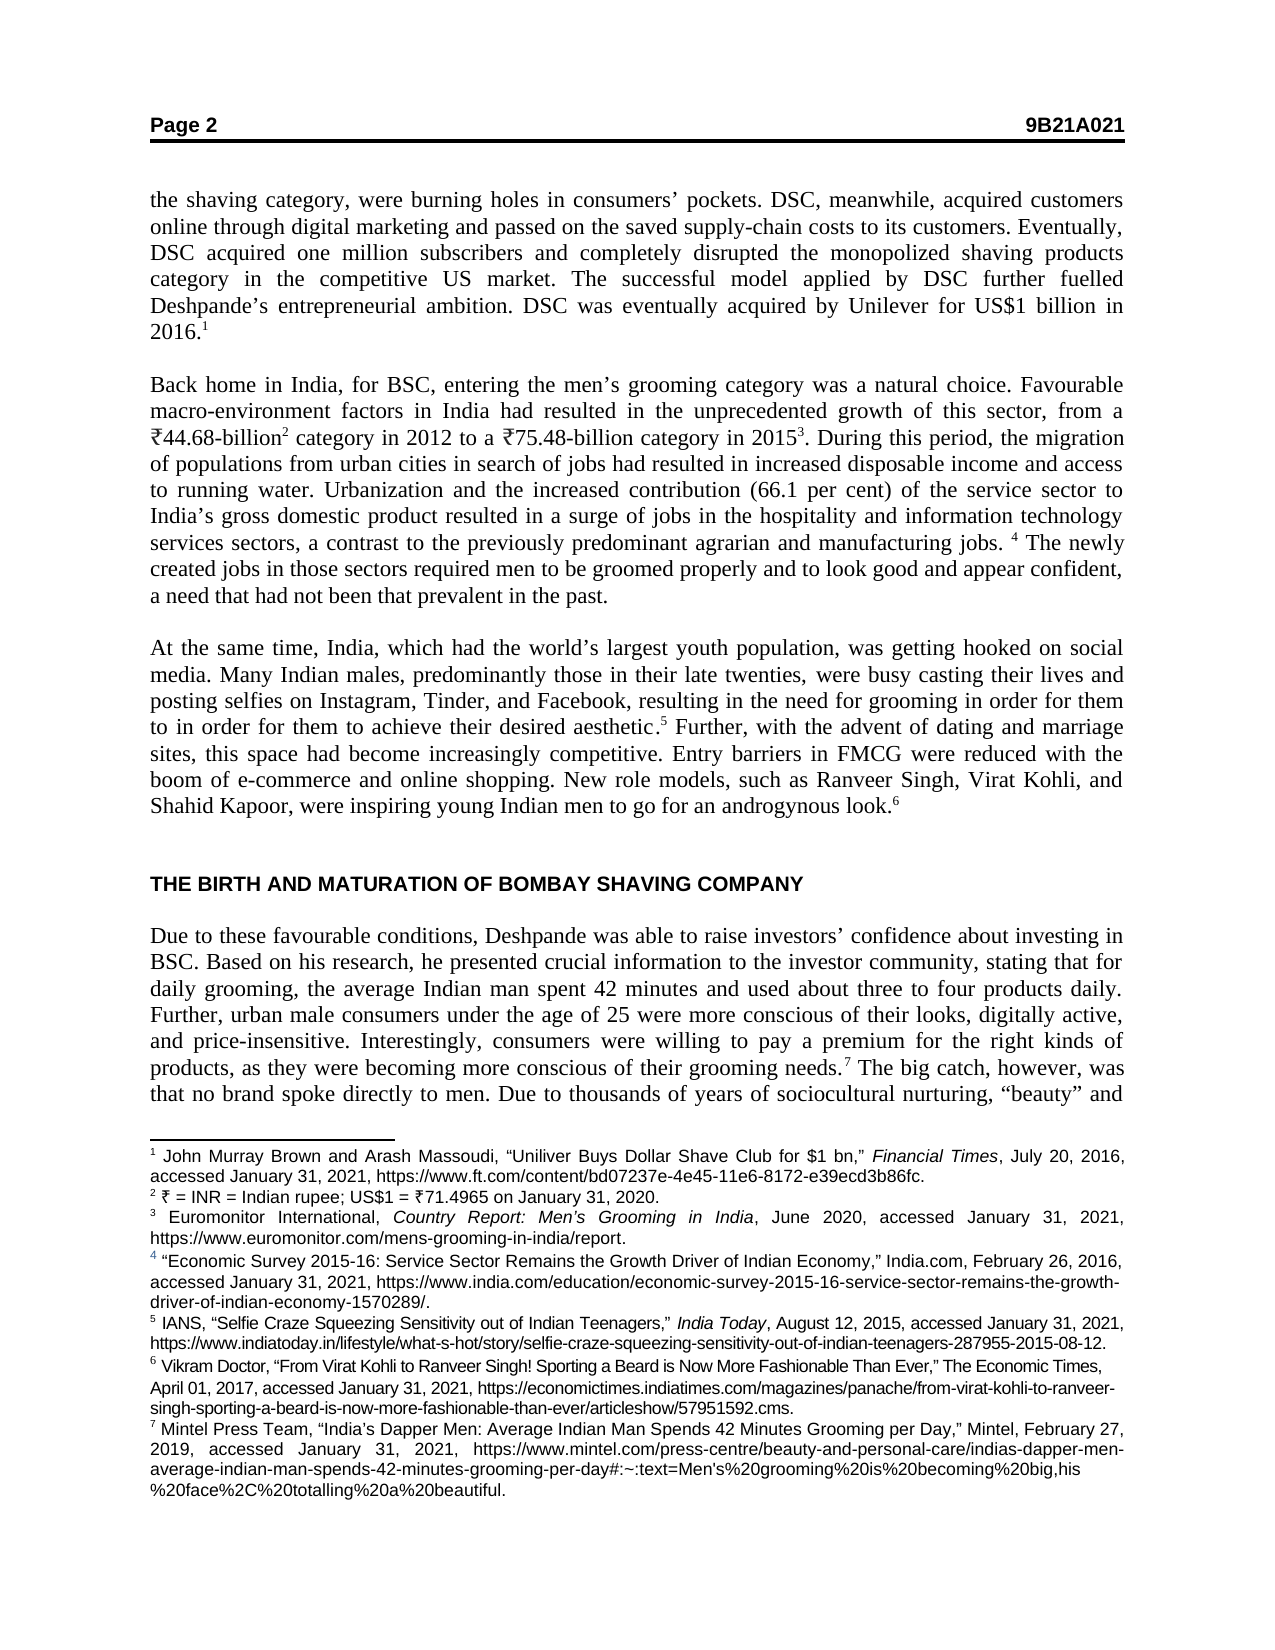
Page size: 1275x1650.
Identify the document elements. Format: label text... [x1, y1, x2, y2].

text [150, 186, 1125, 344]
text Due to these favourable conditions, Deshpande was able to raise investors’ confidence about investing in BSC. Based on his research, he presented crucial information to the investor community, stating that for daily grooming, the average Indian man spent 42 minutes and used about three to four products daily. Further, urban male consumers under the age of 25 were more conscious of their looks, digitally active, and price-insensitive. Interestingly, consumers were willing to pay a premium for the right kinds of products, as they were becoming more conscious of their grooming needs. The big catch, however, was that no brand spoke directly to men. Due to thousands of years of sociocultural nurturing, “beauty” and “looking good” seemed exclusively a female domain. Brands such as L’Oreal, Maybelline, Ponds, Lakme, and Fair & Lovely were predominantly women-oriented across age groups and economic classes. [150, 922, 1125, 1106]
text At the same time, India, which had the world’s largest youth population, was getting hooked on social media. Many Indian males, predominantly those in their late twenties, were busy casting their lives and posting selfies on Instagram, Tinder, and Facebook, resulting in the need for grooming in order for them to in order for them to achieve their desired aesthetic. Further, with the advent of dating and marriage sites, this space had become increasingly competitive. Entry barriers in FMCG were reduced with the boom of e-commerce and online shopping. New role models, such as Ranveer Singh, Virat Kohli, and Shahid Kapoor, were inspiring young Indian men to go for an androgynous look. [150, 634, 1125, 819]
text The Birth and Maturation of Bombay Shaving Company [150, 872, 1125, 896]
text Back home in India, for BSC, entering the men’s grooming category was a natural choice. Favourable macro-environment factors in India had resulted in the unprecedented growth of this sector, from a ₹44.68-billion category in 2012 to a ₹75.48-billion category in 2015. During this period, the migration of populations from urban cities in search of jobs had resulted in increased disposable income and access to running water. Urbanization and the increased contribution (66.1 per cent) of the service sector to India’s gross domestic product resulted in a surge of jobs in the hospitality and information technology services sectors, a contrast to the previously predominant agrarian and manufacturing jobs. The newly created jobs in those sectors required men to be groomed properly and to look good and appear confident, a need that had not been that prevalent in the past. [150, 371, 1125, 608]
